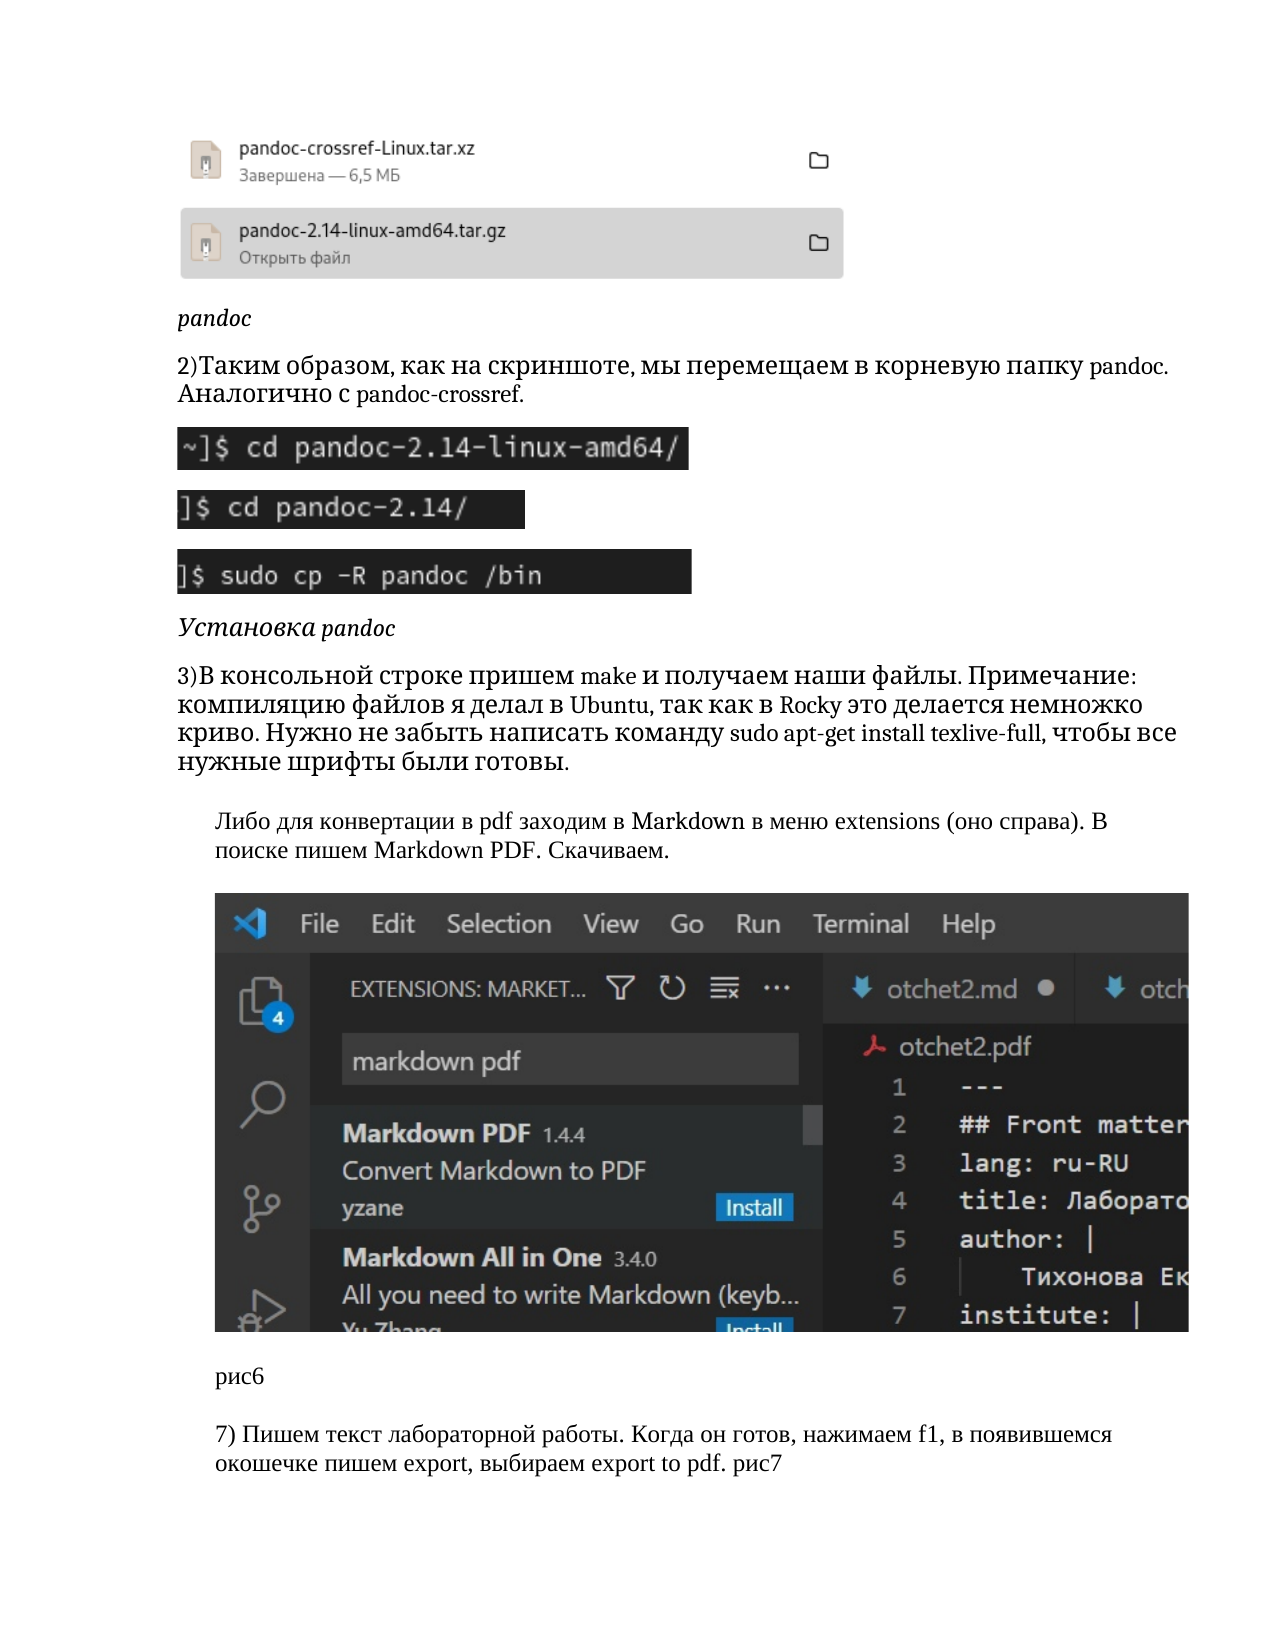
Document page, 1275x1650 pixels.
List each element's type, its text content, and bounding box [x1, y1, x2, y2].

picture [214, 893, 1189, 1332]
picture [177, 549, 692, 594]
text pandoc [177, 304, 1186, 333]
text Либо для конвертации в pdf заходим в Markdown в меню extensions (оно справа). В поиске пишем Markdown PDF. Скачиваем. [215, 806, 1186, 864]
picture [177, 490, 525, 529]
text 3)В консольной строке пришем make и получаем наши файлы. Примечание: компиляцию файлов я делал в Ubuntu, так как в Rocky это делается немножко криво. Нужно не забыть написать команду sudo apt-get install texlive-full, чтобы все нужные шрифты были готовы. [177, 662, 1186, 777]
text 2)Таким образом, как на скриншоте, мы перемещаем в корневую папку pandoc. Аналогично с pandoc-crossref. [177, 352, 1186, 409]
text 7) Пишем текст лабораторной работы. Когда он готов, нажимаем f1, в появившемся окошечке пишем export, выбираем export to pdf. рис7 [215, 1419, 1186, 1477]
picture [177, 118, 854, 284]
picture [177, 427, 689, 470]
text рис6 [215, 1361, 1186, 1390]
text Установка pandoc [177, 614, 1186, 643]
